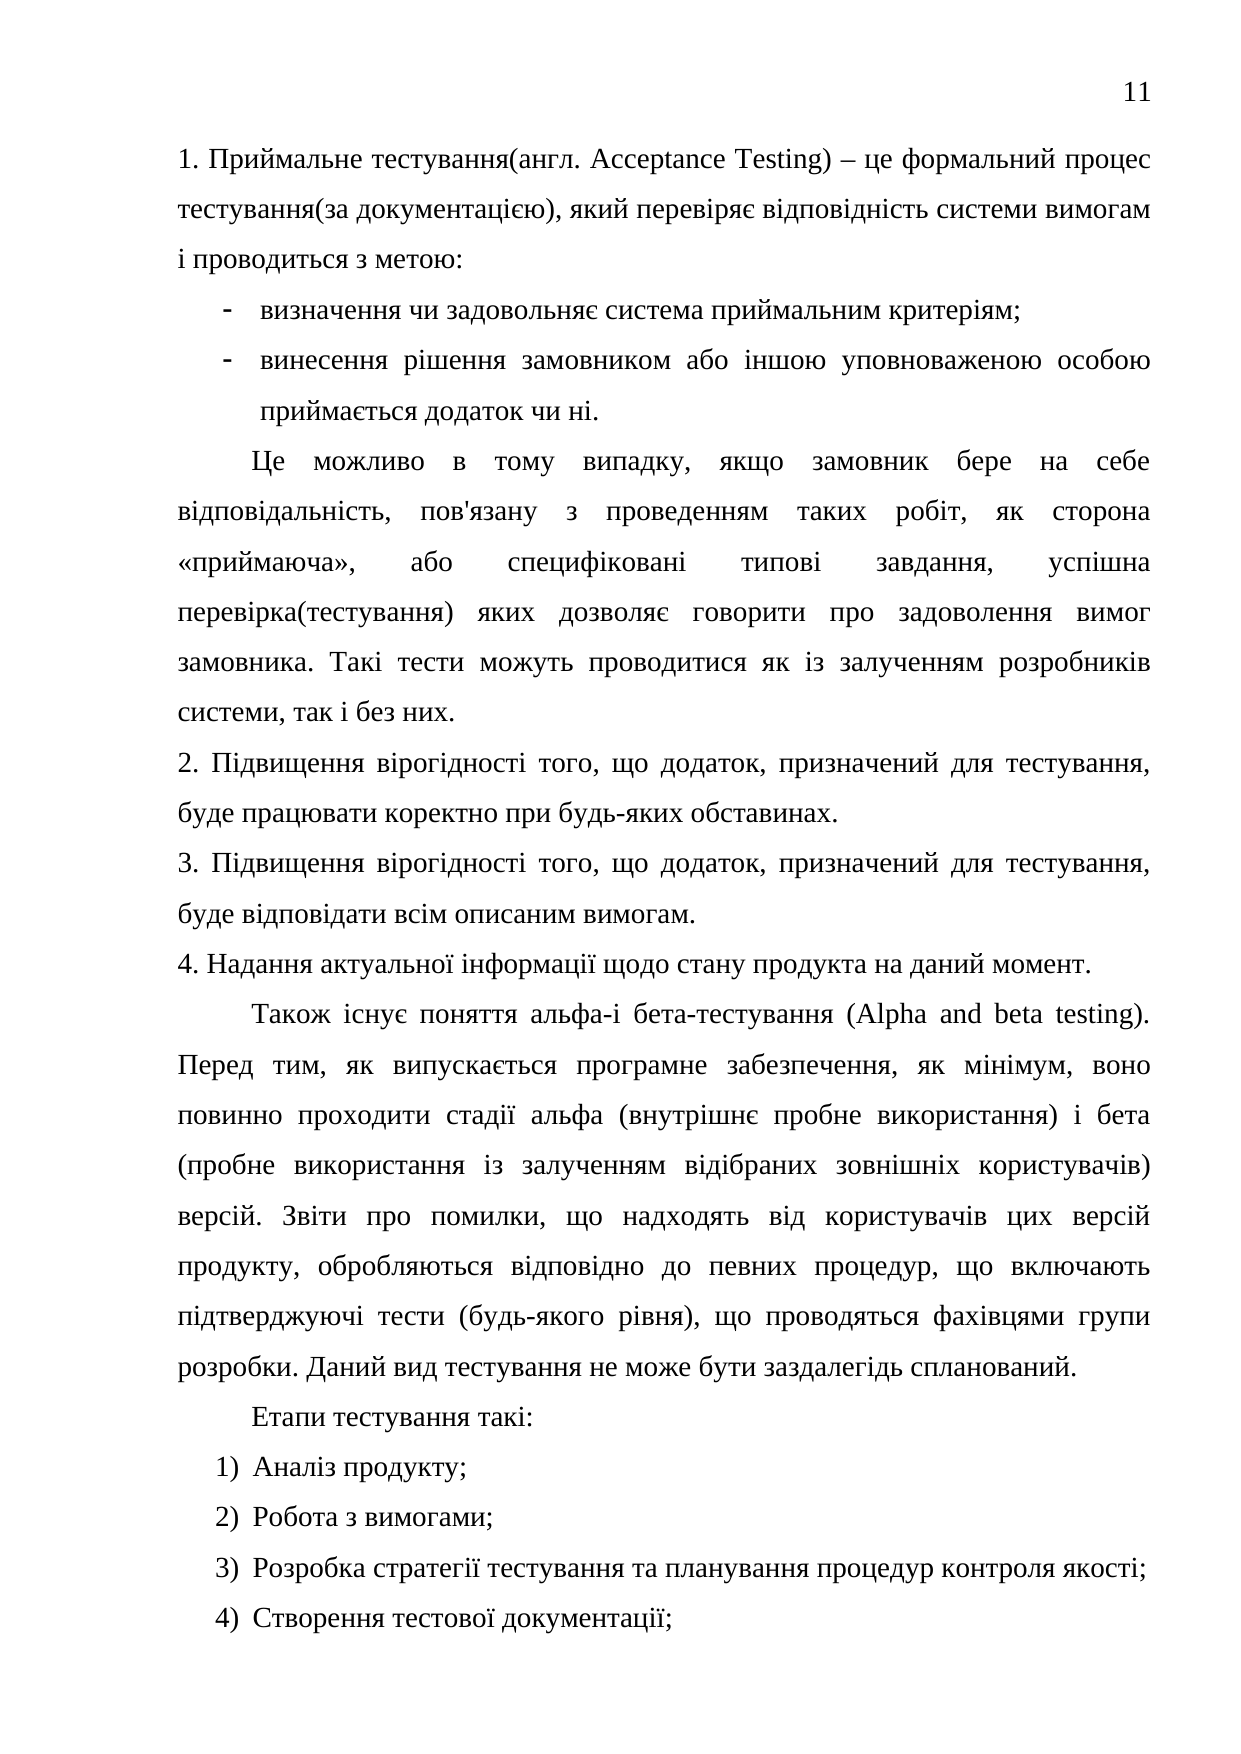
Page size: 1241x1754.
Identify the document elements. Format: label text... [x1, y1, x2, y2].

text Етапи тестування такі: [177, 1399, 1152, 1432]
list Аналіз продукту; [215, 1449, 1152, 1483]
text Це можливо в тому випадку, якщо замовник бере на себе відповідальність, пов'язану з проведенням таких робіт, як сторона «приймаюча», або специфіковані типові завдання, успішна перевірка(тестування) яких дозволяє говорити про задоволення вимог замовника. Такі тести можуть проводитися як із залученням розробників системи, так і без них. [177, 443, 1152, 728]
text 4. Надання актуальної інформації щодо стану продукта на даний момент. [177, 946, 1152, 980]
text 1. Приймальне тестування(англ. Acceptance Testing) – це формальний процес тестування(за документацією), який перевіряє відповідність системи вимогам і проводиться з метою: [177, 141, 1152, 275]
list Робота з вимогами; [215, 1499, 1152, 1533]
list Розробка стратегії тестування та планування процедур контроля якості; [215, 1550, 1152, 1583]
text 3. Підвищення вірогідності того, що додаток, призначений для тестування, буде відповідати всім описаним вимогам. [177, 846, 1152, 929]
text Також існує поняття альфа-і бета-тестування (Alpha and beta testing). Перед тим, як випускається програмне забезпечення, як мінімум, воно повинно проходити стадії альфа (внутрішнє пробне використання) і бета (пробне використання із залученням відібраних зовнішніх користувачів) версій. Звіти про помилки, що надходять від користувачів цих версій продукту, обробляються відповідно до певних процедур, що включають підтверджуючі тести (будь-якого рівня), що проводяться фахівцями групи розробки. Даний вид тестування не може бути заздалегідь спланований. [177, 996, 1152, 1382]
list визначення чи задовольняє система приймальним критеріям; [222, 292, 1152, 326]
list винесення рішення замовником або іншою уповноваженою особою приймається додаток чи ні. [222, 342, 1152, 426]
list Створення тестової документації; [215, 1600, 1152, 1634]
text 2. Підвищення вірогідності того, що додаток, призначений для тестування, буде працювати коректно при будь-яких обставинах. [177, 745, 1152, 829]
